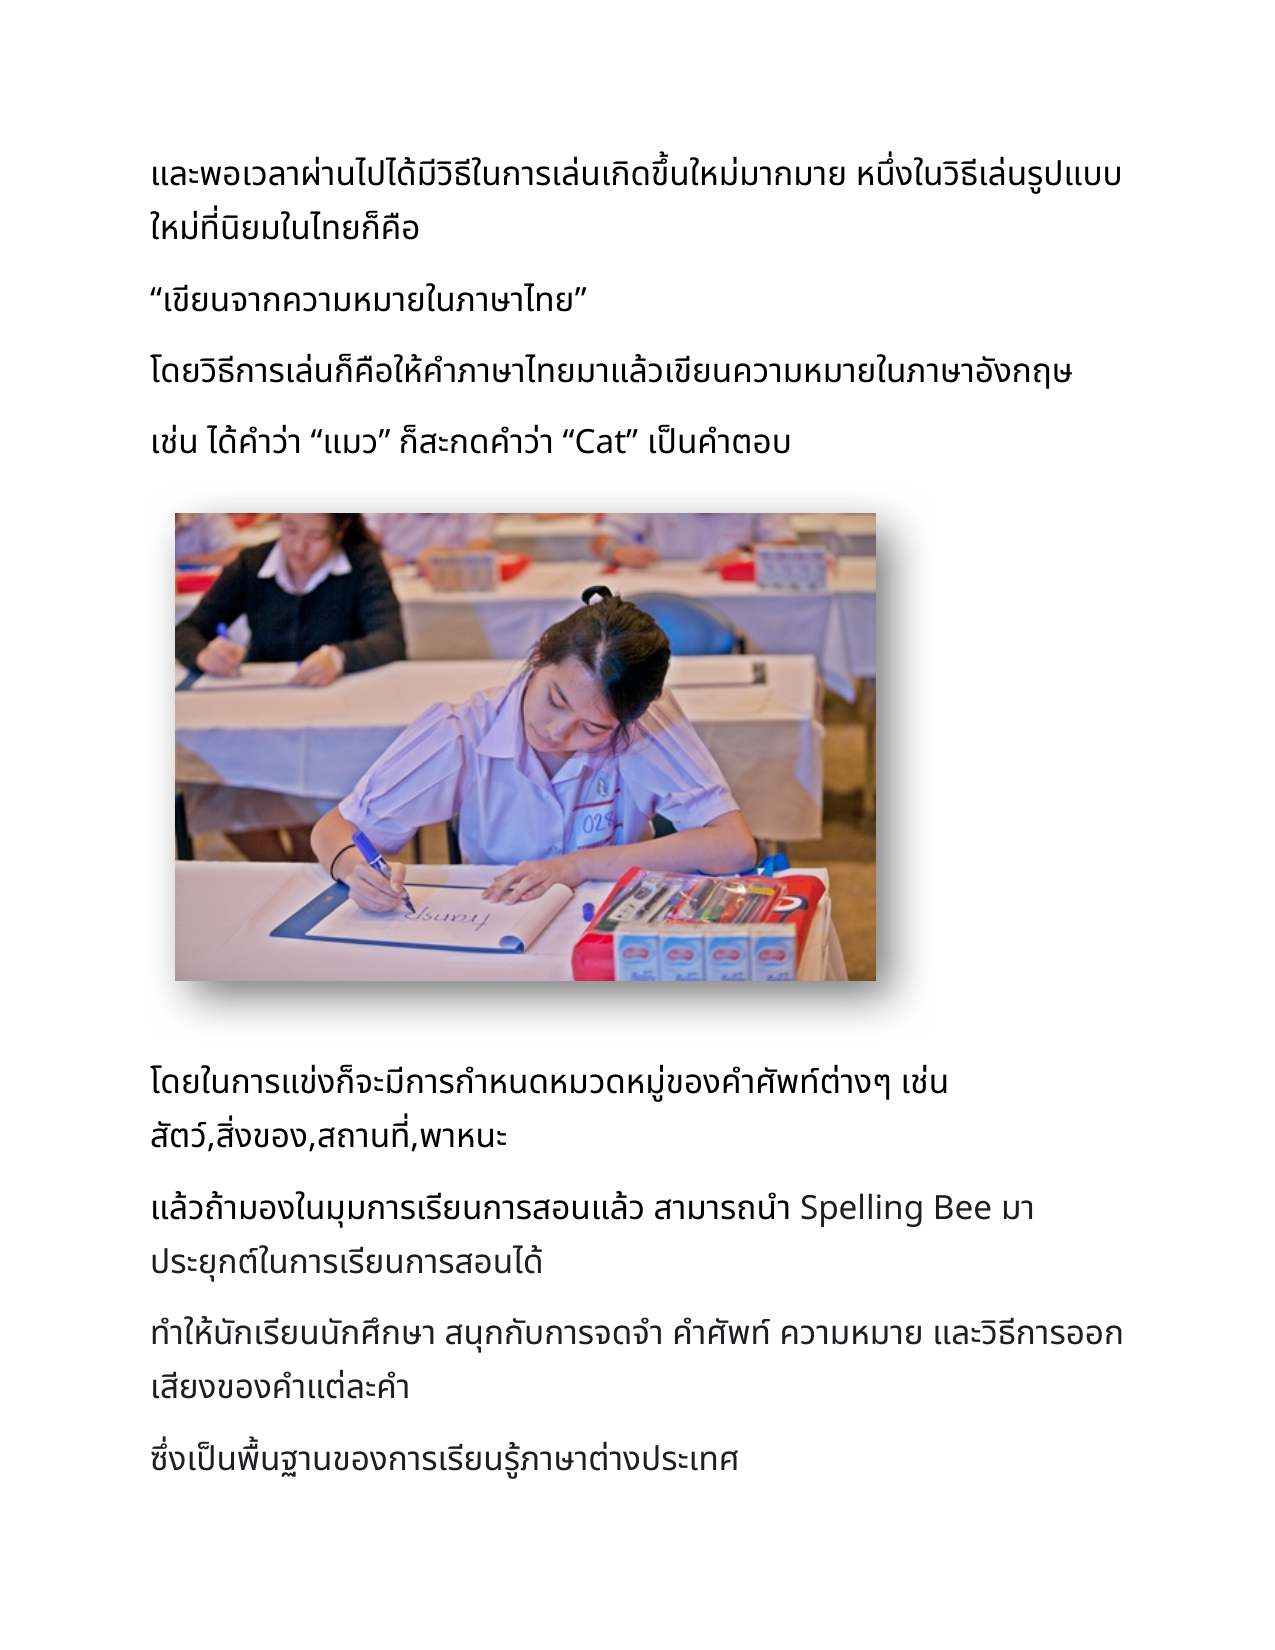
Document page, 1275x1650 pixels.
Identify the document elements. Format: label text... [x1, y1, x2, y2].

text และพอเวลาผ่านไปได้มีวิธีในการเล่นเกิดขึ้นใหม่มากมาย หนึ่งในวิธีเล่นรูปแบบใหม่ที่นิยมในไทยก็คือ [150, 150, 1125, 255]
text ซึ่งเป็นพื้นฐานของการเรียนรู้ภาษาต่างประเทศ [150, 1434, 1125, 1485]
picture [175, 513, 876, 981]
text แล้วถ้ามองในมุมการเรียนการสอนแล้ว สามารถนำ Spelling Bee มาประยุกต์ในการเรียนการสอนได้ [150, 1183, 1125, 1288]
text โดยวิธีการเล่นก็คือให้คำภาษาไทยมาแล้วเขียนความหมายในภาษาอังกฤษ [150, 347, 1125, 397]
text โดยในการแข่งก็จะมีการกำหนดหมวดหมู่ของคำศัพท์ต่างๆ เช่น สัตว์,สิ่งของ,สถานที่,พาหนะ [150, 1058, 1125, 1163]
text “เขียนจากความหมายในภาษาไทย” [150, 275, 1125, 326]
text เช่น ได้คำว่า “แมว” ก็สะกดคำว่า “Cat” เป็นคำตอบ [150, 418, 1125, 468]
text ทำให้นักเรียนนักศึกษา สนุกกับการจดจำ คำศัพท์ ความหมาย และวิธีการออกเสียงของคำแต่ละคำ [150, 1309, 1125, 1414]
